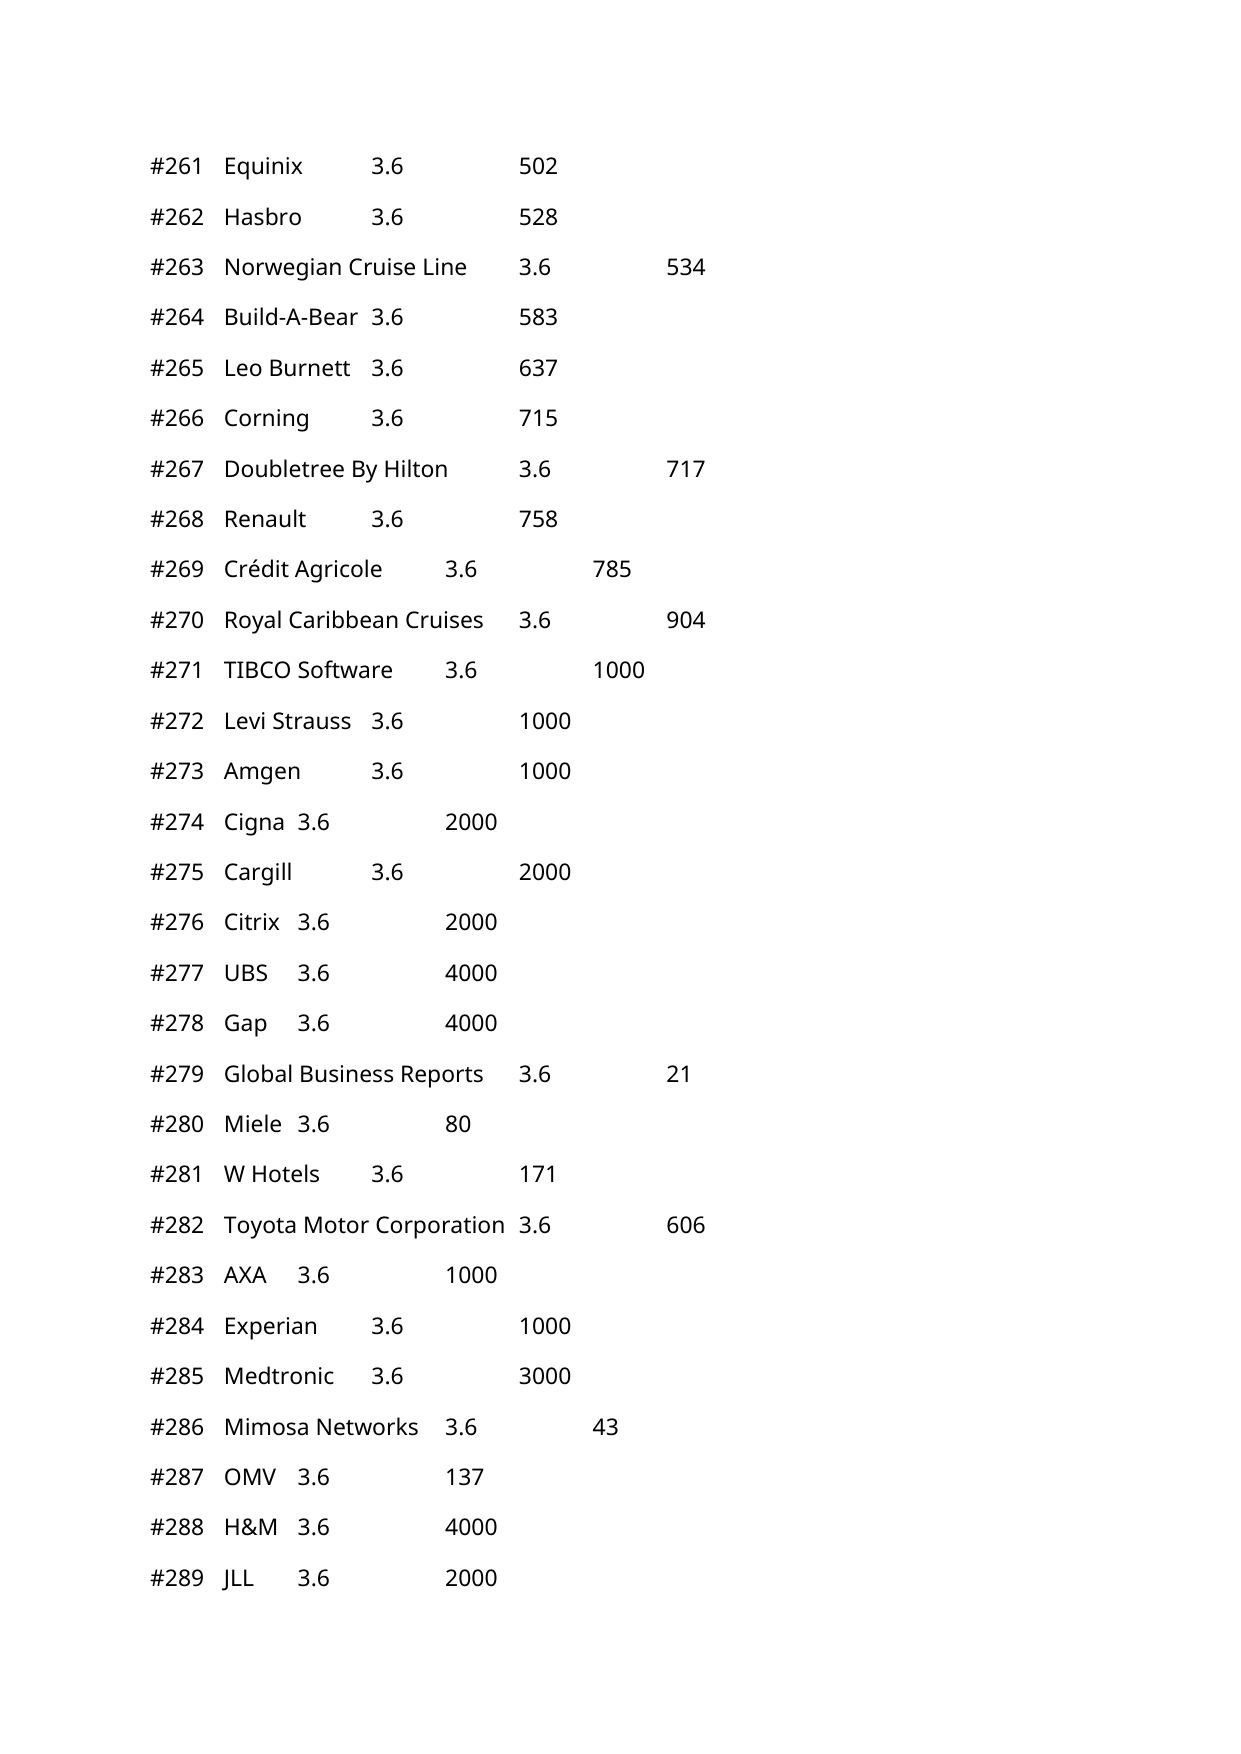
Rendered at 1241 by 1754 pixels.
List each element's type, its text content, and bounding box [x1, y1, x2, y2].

text #274 Cigna 3.6 2000 [150, 805, 1090, 837]
text #269 Crédit Agricole 3.6 785 [150, 553, 1090, 584]
text #265 Leo Burnett 3.6 637 [150, 352, 1090, 383]
text #276 Citrix 3.6 2000 [150, 906, 1090, 937]
text #282 Toyota Motor Corporation 3.6 606 [150, 1209, 1090, 1240]
text #278 Gap 3.6 4000 [150, 1007, 1090, 1038]
text #268 Renault 3.6 758 [150, 503, 1090, 534]
text #267 Doubletree By Hilton 3.6 717 [150, 452, 1090, 484]
text #262 Hasbro 3.6 528 [150, 200, 1090, 232]
text #272 Levi Strauss 3.6 1000 [150, 704, 1090, 736]
text #285 Medtronic 3.6 3000 [150, 1360, 1090, 1391]
text #277 UBS 3.6 4000 [150, 957, 1090, 988]
text #288 H&M 3.6 4000 [150, 1511, 1090, 1542]
text #270 Royal Caribbean Cruises 3.6 904 [150, 604, 1090, 635]
text #283 AXA 3.6 1000 [150, 1259, 1090, 1290]
text #275 Cargill 3.6 2000 [150, 856, 1090, 887]
text #273 Amgen 3.6 1000 [150, 755, 1090, 786]
text #279 Global Business Reports 3.6 21 [150, 1057, 1090, 1089]
text #281 W Hotels 3.6 171 [150, 1158, 1090, 1189]
text #271 TIBCO Software 3.6 1000 [150, 654, 1090, 685]
text #264 Build-A-Bear 3.6 583 [150, 301, 1090, 332]
text #286 Mimosa Networks 3.6 43 [150, 1410, 1090, 1442]
text #287 OMV 3.6 137 [150, 1461, 1090, 1492]
text #261 Equinix 3.6 502 [150, 150, 1090, 181]
text #280 Miele 3.6 80 [150, 1108, 1090, 1139]
text #289 JLL 3.6 2000 [150, 1562, 1090, 1593]
text #263 Norwegian Cruise Line 3.6 534 [150, 251, 1090, 282]
text #266 Corning 3.6 715 [150, 402, 1090, 433]
text #284 Experian 3.6 1000 [150, 1309, 1090, 1341]
